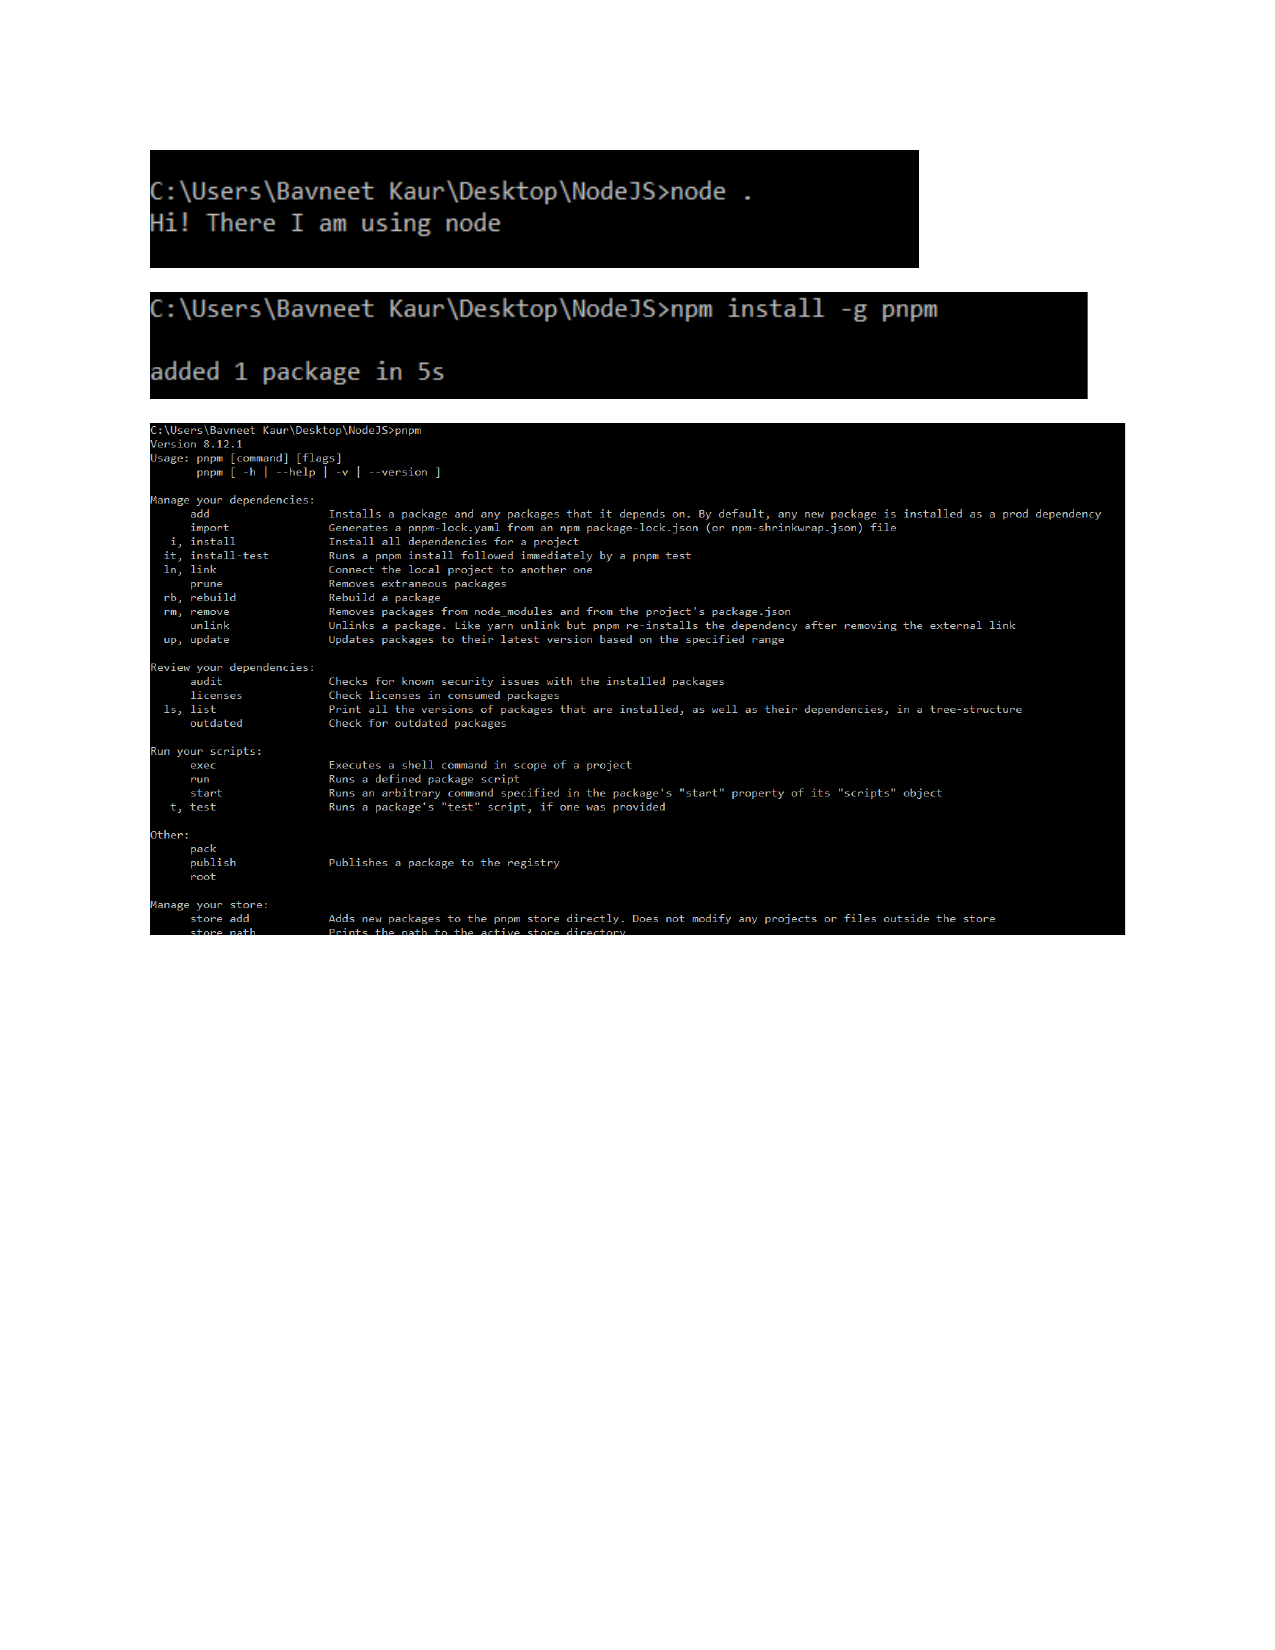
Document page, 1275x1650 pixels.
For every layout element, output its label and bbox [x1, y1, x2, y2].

picture [150, 423, 1125, 935]
picture [150, 292, 1088, 399]
picture [150, 150, 919, 268]
